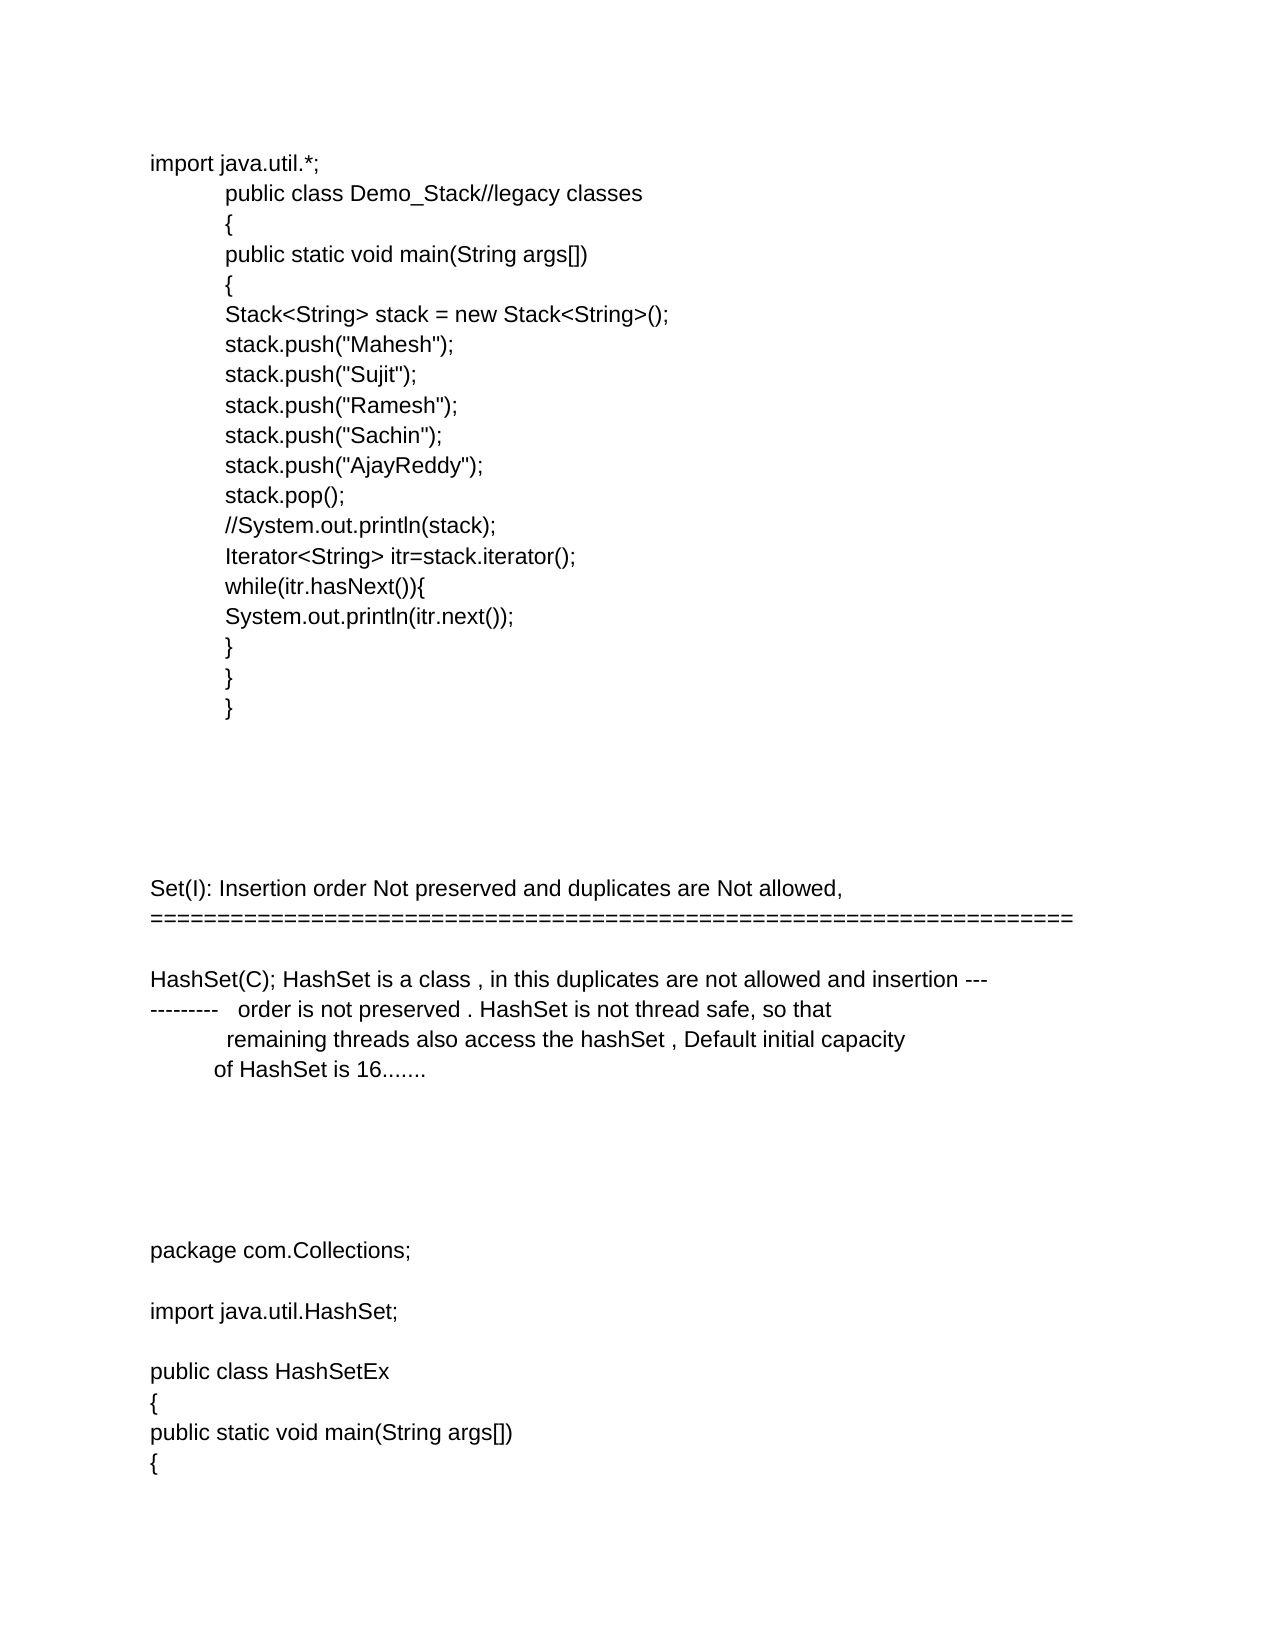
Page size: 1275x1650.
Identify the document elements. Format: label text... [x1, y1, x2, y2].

text of HashSet is 16....... [150, 1056, 1125, 1083]
text } [150, 663, 1125, 690]
text stack.push("AjayReddy"); [150, 452, 1125, 478]
text --------- order is not preserved . HashSet is not thread safe, so that [150, 996, 1125, 1022]
text } [150, 694, 1125, 720]
text import java.util.*; [150, 150, 1125, 176]
text { [150, 210, 1125, 237]
text System.out.println(itr.next()); [150, 603, 1125, 629]
text //System.out.println(stack); [150, 512, 1125, 539]
text public static void main(String args[]) [150, 241, 1125, 267]
text package com.Collections; [150, 1237, 1125, 1264]
text stack.push("Sujit"); [150, 361, 1125, 388]
text while(itr.hasNext()){ [150, 573, 1125, 599]
text HashSet(C); HashSet is a class , in this duplicates are not allowed and insertion --- [150, 966, 1125, 992]
text remaining threads also access the hashSet , Default initial capacity [150, 1026, 1125, 1052]
text stack.pop(); [150, 482, 1125, 509]
text Set(I): Insertion order Not preserved and duplicates are Not allowed, [150, 875, 1125, 901]
text { [150, 271, 1125, 297]
text Stack<String> stack = new Stack<String>(); [150, 301, 1125, 327]
text import java.util.HashSet; [150, 1298, 1125, 1324]
text Iterator<String> itr=stack.iterator(); [150, 543, 1125, 569]
text } [150, 633, 1125, 660]
text stack.push("Sachin"); [150, 422, 1125, 448]
text public class Demo_Stack//legacy classes [150, 180, 1125, 207]
text stack.push("Ramesh"); [150, 392, 1125, 418]
text { [150, 1388, 1125, 1415]
text { [150, 1449, 1125, 1475]
text ===================================================================== [150, 905, 1125, 932]
text stack.push("Mahesh"); [150, 331, 1125, 358]
text public static void main(String args[]) [150, 1419, 1125, 1445]
text public class HashSetEx [150, 1358, 1125, 1385]
